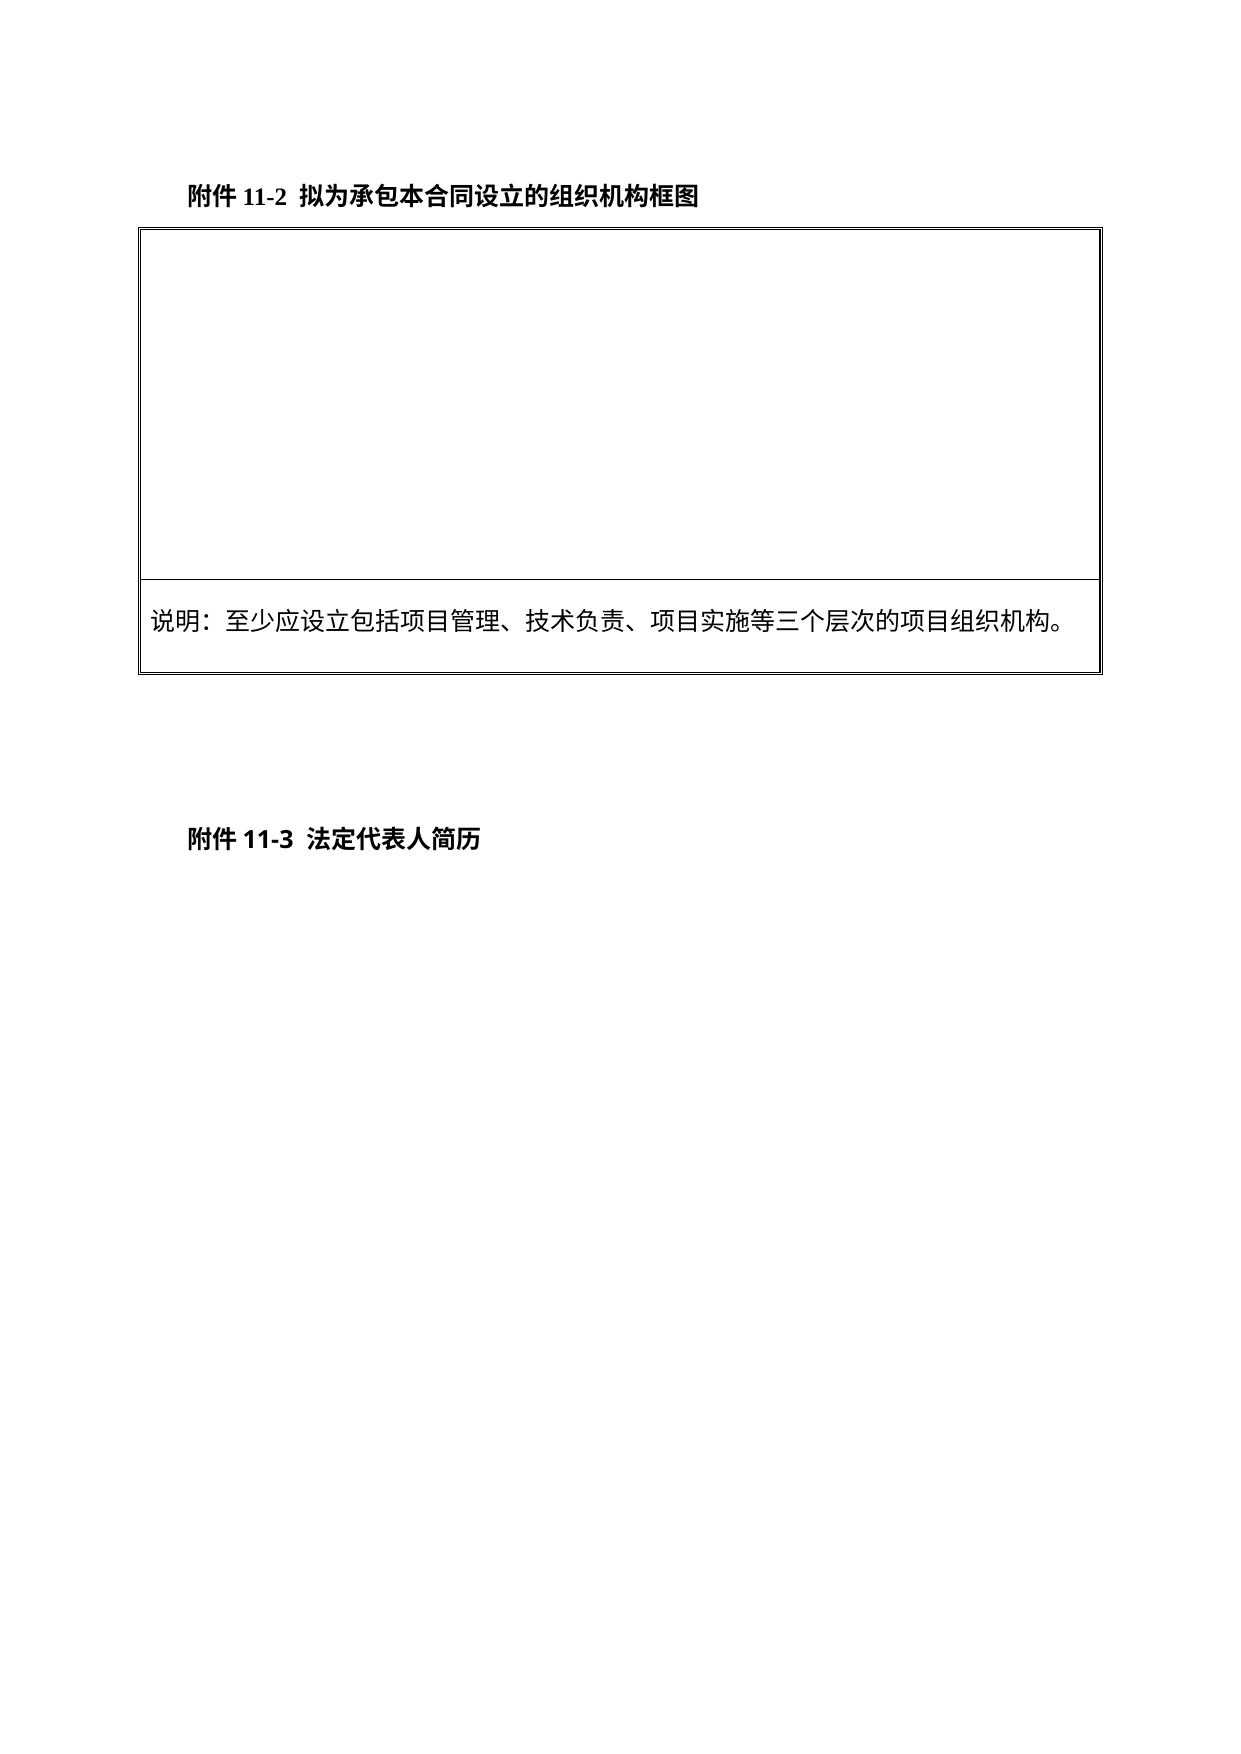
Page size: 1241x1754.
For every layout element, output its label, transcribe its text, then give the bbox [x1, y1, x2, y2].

text 附件11-2 拟为承包本合同设立的组织机构框图 [187, 162, 1053, 227]
table_header [141, 230, 1099, 579]
text 附件11-3 法定代表人简历 [187, 805, 1053, 870]
table_cell 说明：至少应设立包括项目管理、技术负责、项目实施等三个层次的项目组织机构。 [141, 580, 1099, 672]
